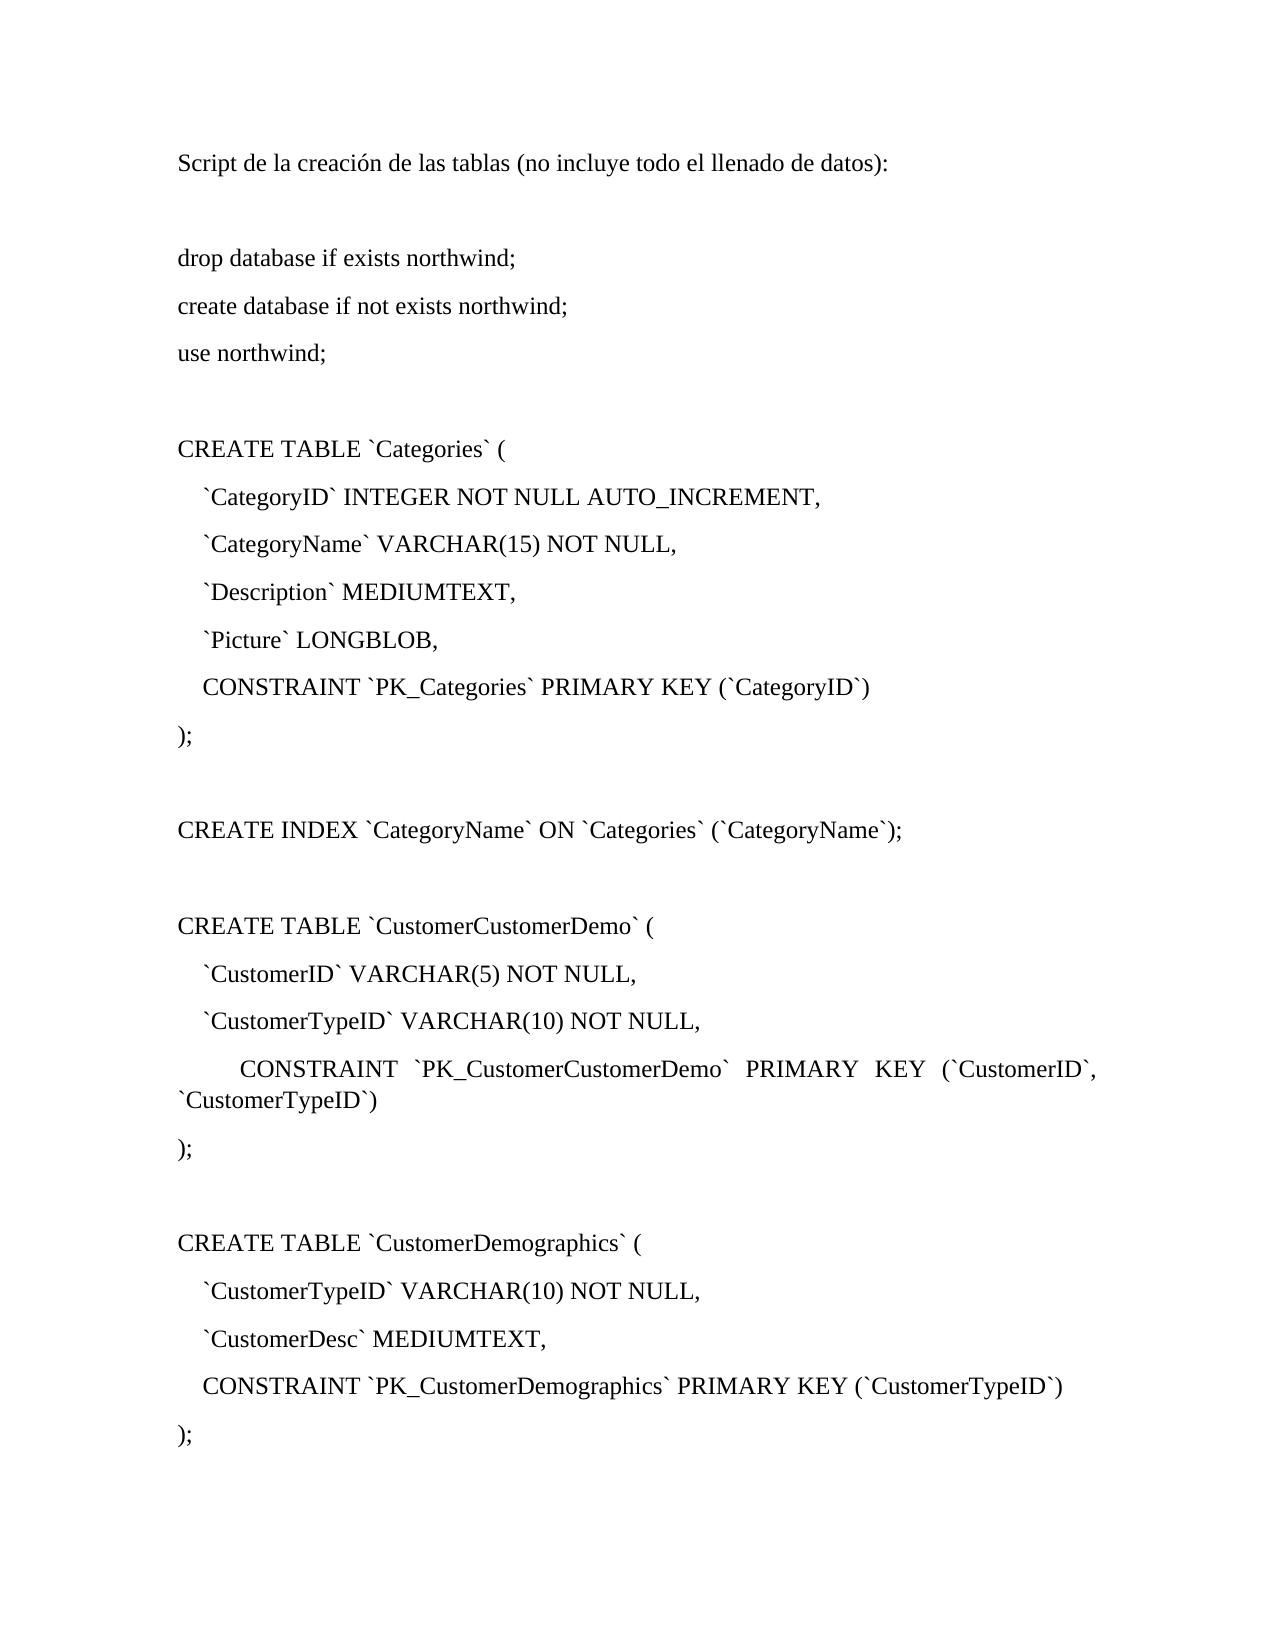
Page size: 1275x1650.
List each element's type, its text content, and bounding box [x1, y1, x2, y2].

text CREATE TABLE `CustomerCustomerDemo` ( [177, 911, 1098, 940]
text CONSTRAINT `PK_CustomerDemographics` PRIMARY KEY (`CustomerTypeID`) [177, 1371, 1098, 1400]
text CREATE INDEX `CategoryName` ON `Categories` (`CategoryName`); [177, 816, 1098, 844]
text create database if not exists northwind; [177, 291, 1098, 319]
text use northwind; [177, 338, 1098, 367]
text `CustomerTypeID` VARCHAR(10) NOT NULL, [177, 1006, 1098, 1035]
text `CategoryID` INTEGER NOT NULL AUTO_INCREMENT, [177, 482, 1098, 510]
text drop database if exists northwind; [177, 243, 1098, 272]
text `CustomerTypeID` VARCHAR(10) NOT NULL, [177, 1276, 1098, 1305]
text CONSTRAINT `PK_Categories` PRIMARY KEY (`CategoryID`) [177, 672, 1098, 701]
text ); [177, 1133, 1098, 1162]
text ); [177, 1419, 1098, 1448]
text Script de la creación de las tablas (no incluye todo el llenado de datos): [177, 148, 1098, 176]
text `CategoryName` VARCHAR(15) NOT NULL, [177, 529, 1098, 558]
text `Picture` LONGBLOB, [177, 625, 1098, 653]
text `CustomerDesc` MEDIUMTEXT, [177, 1324, 1098, 1352]
text CREATE TABLE `CustomerDemographics` ( [177, 1228, 1098, 1257]
text `CustomerID` VARCHAR(5) NOT NULL, [177, 959, 1098, 987]
text CREATE TABLE `Categories` ( [177, 434, 1098, 463]
text `Description` MEDIUMTEXT, [177, 577, 1098, 606]
text ); [177, 720, 1098, 749]
text CONSTRAINT `PK_CustomerCustomerDemo` PRIMARY KEY (`CustomerID`, `CustomerTypeID`) [177, 1054, 1098, 1114]
